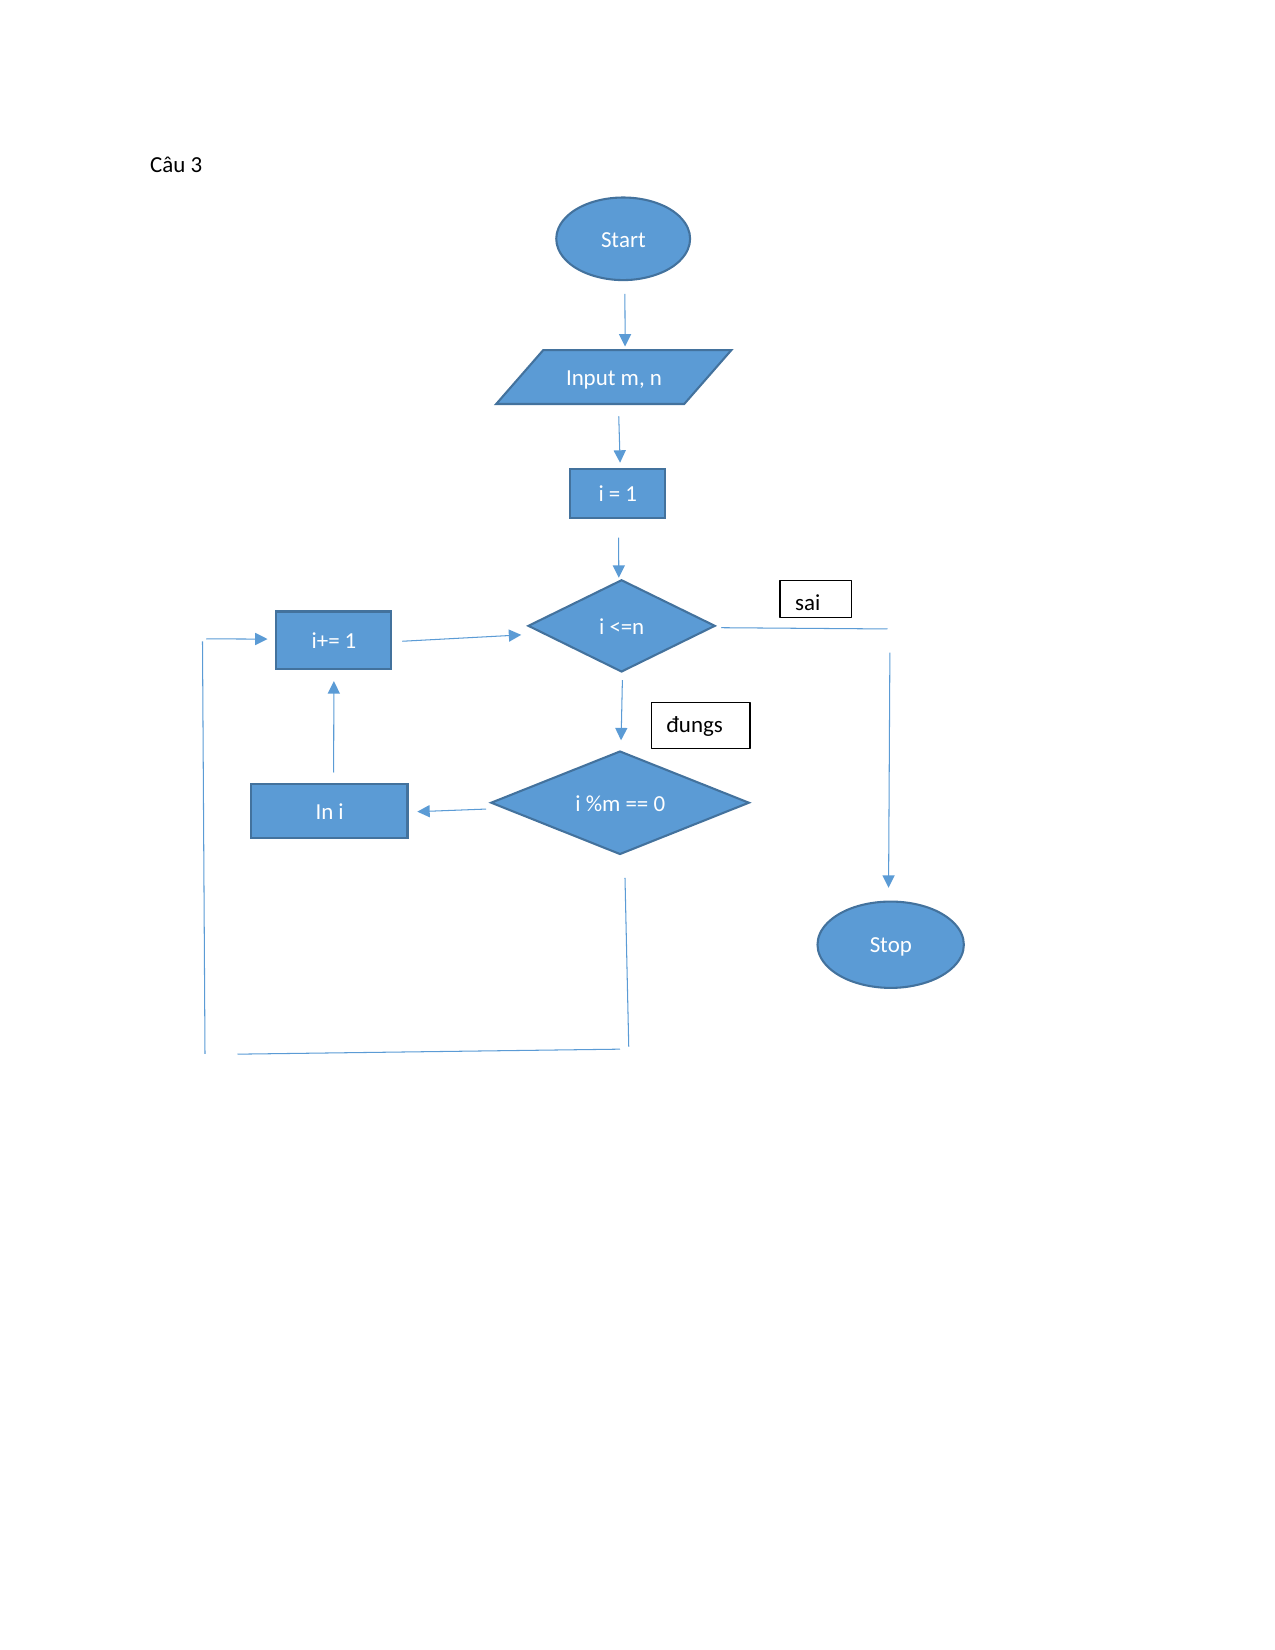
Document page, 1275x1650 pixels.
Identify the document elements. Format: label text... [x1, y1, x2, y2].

text Câu 3 [150, 150, 1125, 178]
